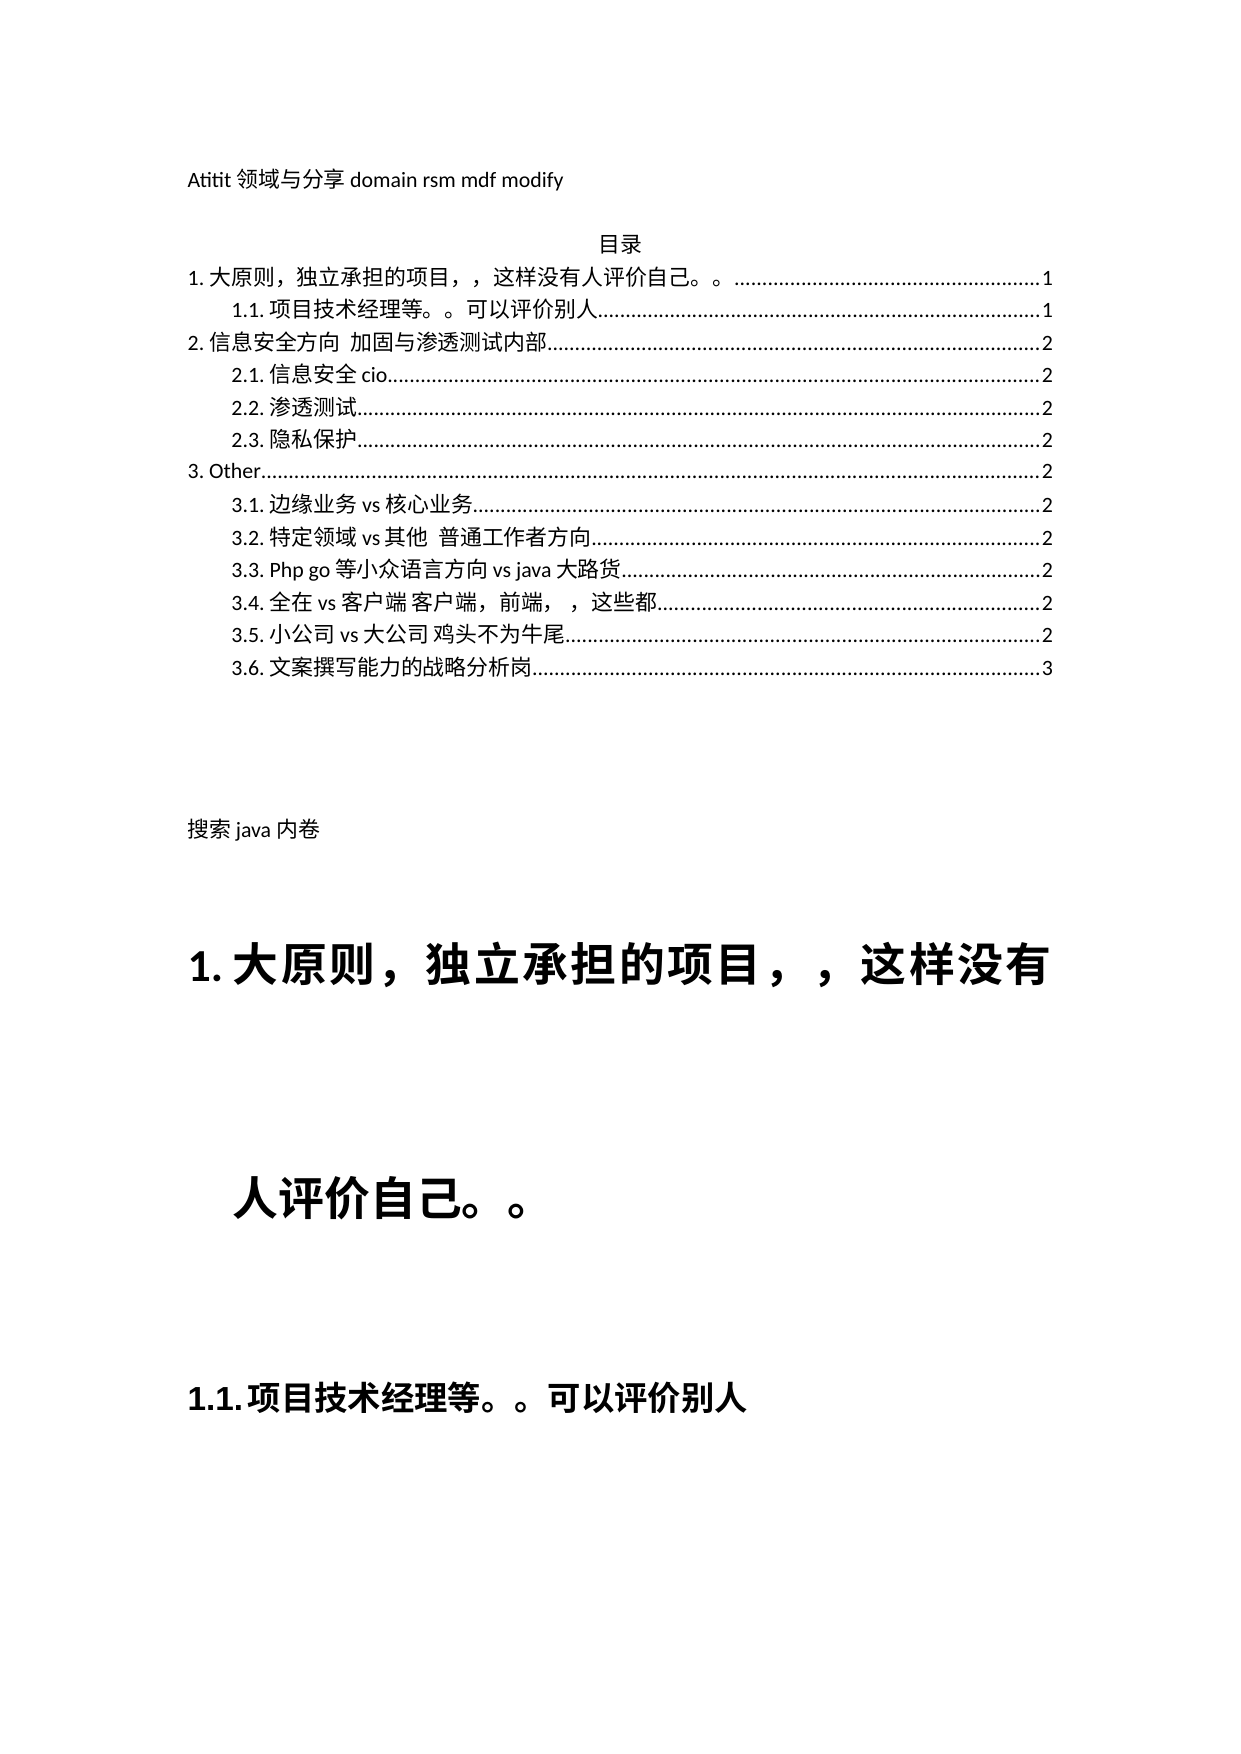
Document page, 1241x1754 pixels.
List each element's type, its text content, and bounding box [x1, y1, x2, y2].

subtitle 项目技术经理等。。可以评价别人 [187, 1371, 1053, 1436]
text 搜索java 内卷 [187, 812, 1053, 844]
subtitle 大原则，独立承担的项目，，这样没有人评价自己。。 [187, 912, 1053, 1244]
text Atitit 领域与分享domain rsm mdf modify [187, 162, 1053, 194]
